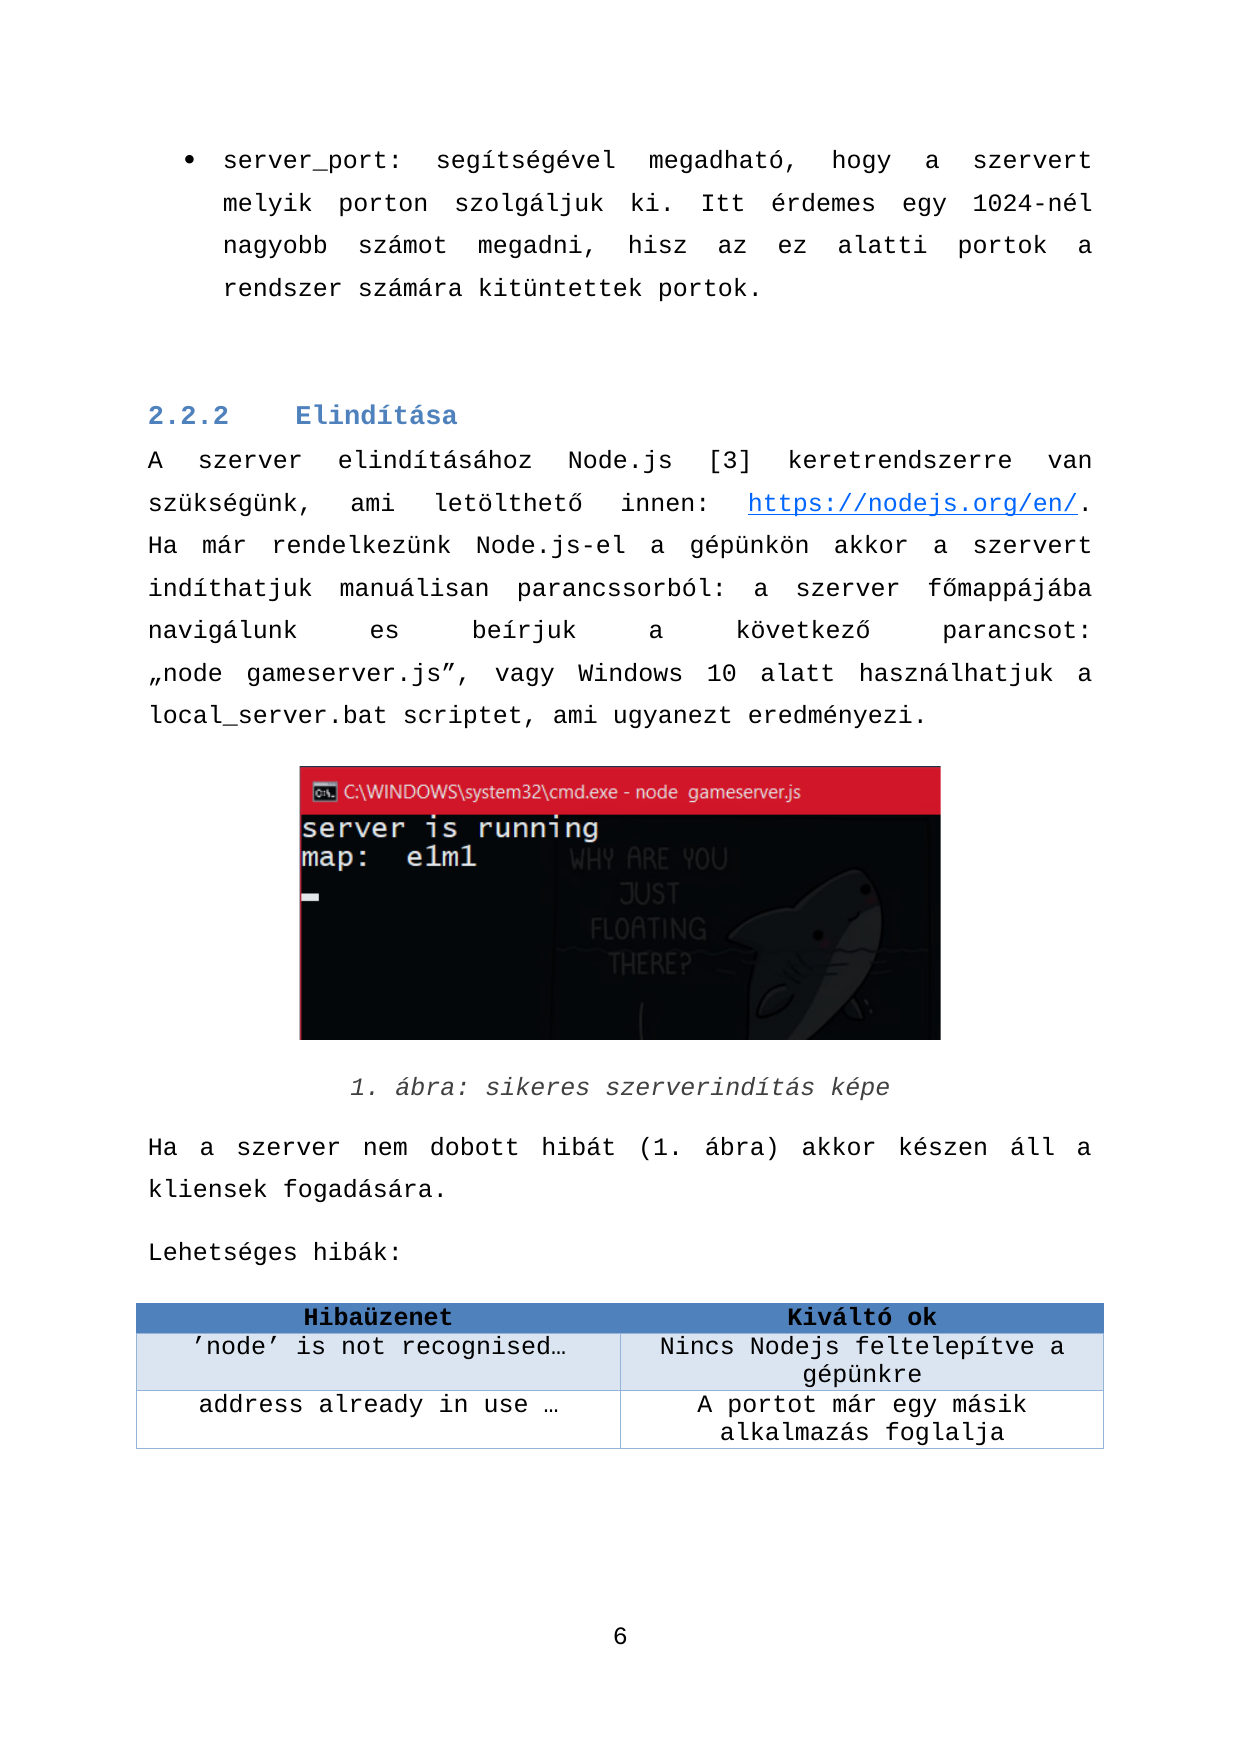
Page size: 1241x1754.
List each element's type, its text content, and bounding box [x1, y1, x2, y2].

table_header Hibaüzenet [137, 1304, 620, 1333]
table_cell address already in use … [137, 1391, 620, 1448]
text Ha a szerver nem dobott hibát (1. ábra) akkor készen áll a kliensek fogadására. [148, 1134, 1093, 1205]
text Lehetséges hibák: [148, 1240, 1093, 1268]
text A szerver elindításához Node.js [3] keretrendszerre van szükségünk, ami letölthető innen: https://nodejs.org/en/. Ha már rendelkezünk Node.js-el a gépünkön akkor a szervert indíthatjuk manuálisan parancssorból: a szerver főmappájába navigálunk es beírjuk a következő parancsot: „node gameserver.js”, vagy Windows 10 alatt használhatjuk a local_server.bat scriptet, ami ugyanezt eredményezi. [148, 448, 1093, 731]
subtitle Elindítása [148, 402, 1093, 432]
table_cell Nincs Nodejs feltelepítve a gépünkre [621, 1334, 1103, 1390]
picture [299, 766, 941, 1040]
table_cell ’node’ is not recognised… [137, 1334, 620, 1390]
table_cell A portot már egy másik alkalmazás foglalja [621, 1391, 1103, 1448]
table_header Kiváltó ok [621, 1304, 1103, 1333]
text 1. ábra: sikeres szerverindítás képe [238, 1075, 1003, 1103]
list server_port: segítségével megadható, hogy a szervert melyik porton szolgáljuk ki. Itt érdemes egy 1024-nél nagyobb számot megadni, hisz az ez alatti portok a rendszer számára kitüntettek portok. [185, 148, 1093, 303]
